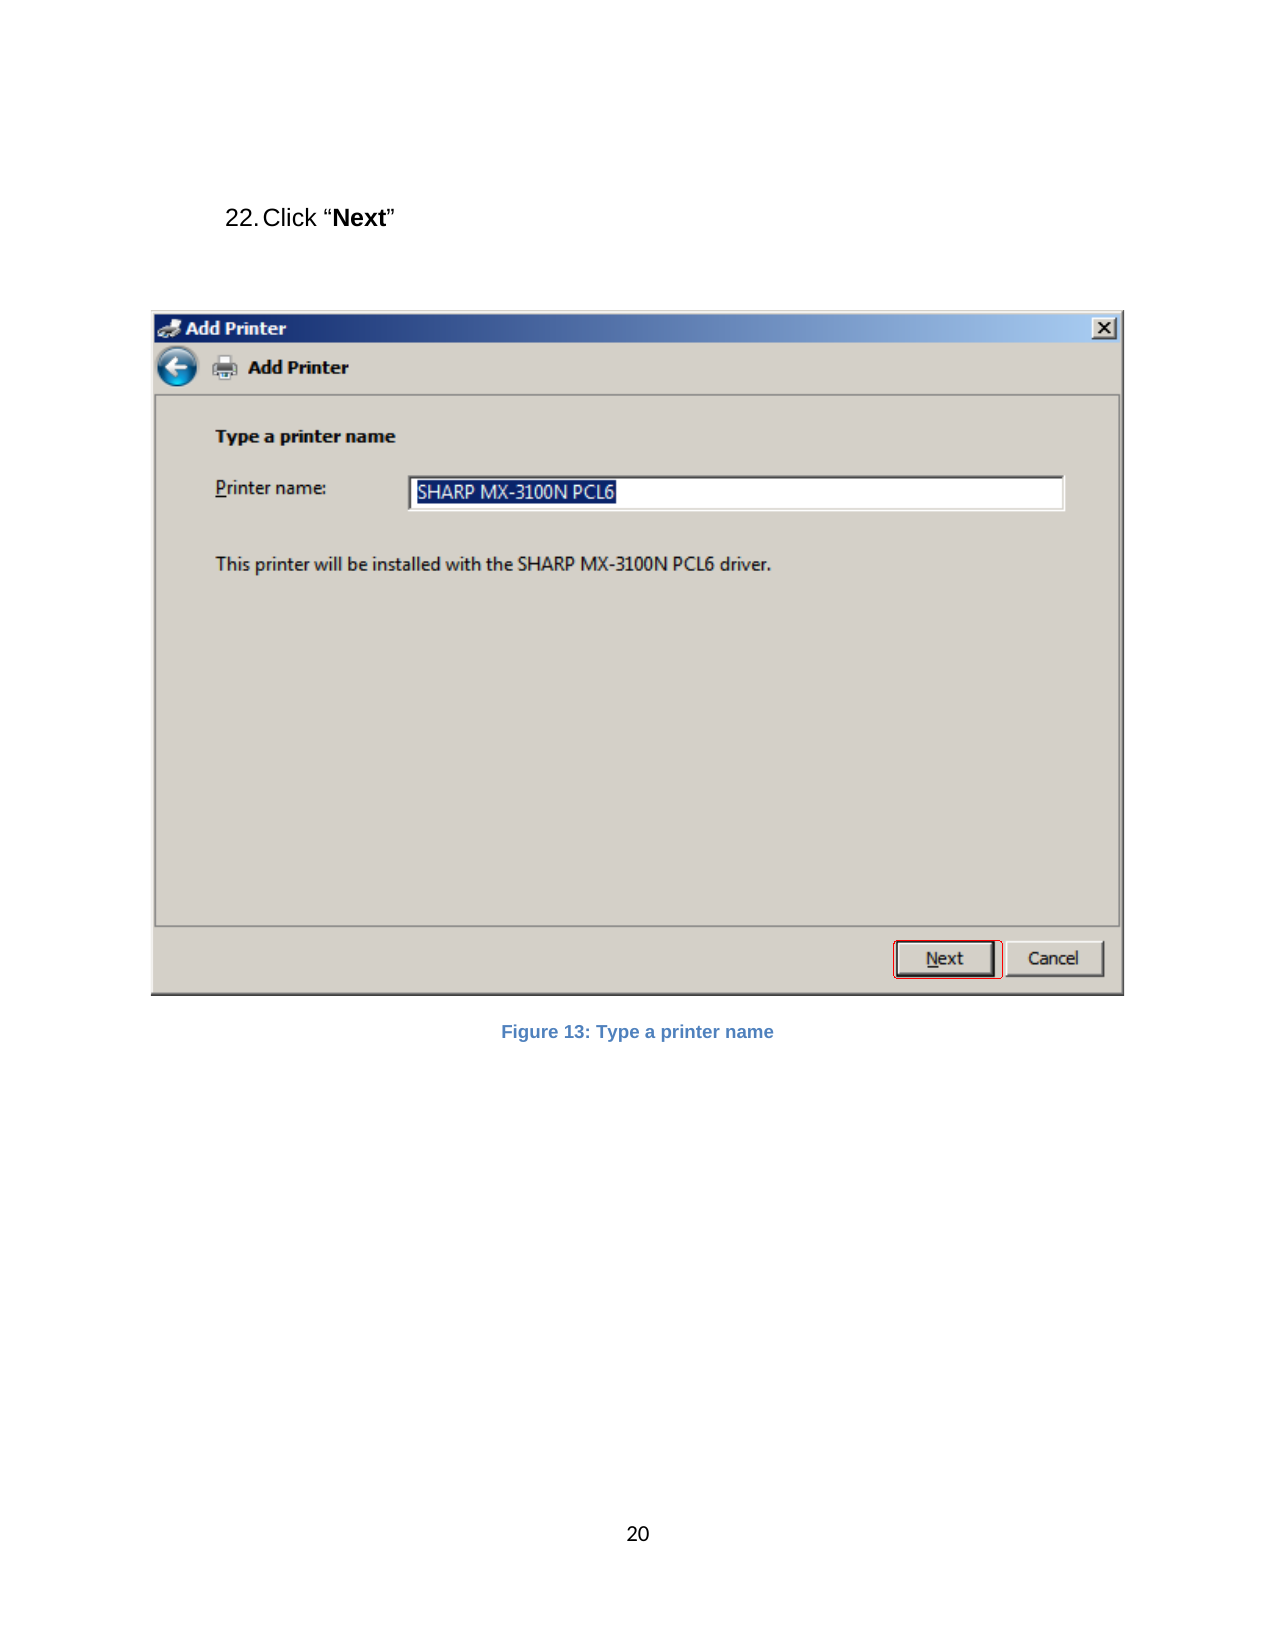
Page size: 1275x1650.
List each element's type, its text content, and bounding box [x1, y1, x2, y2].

picture [150, 310, 1125, 996]
text Figure 13: Type a printer name [150, 1021, 1125, 1043]
list Click “Next” [225, 203, 1125, 232]
